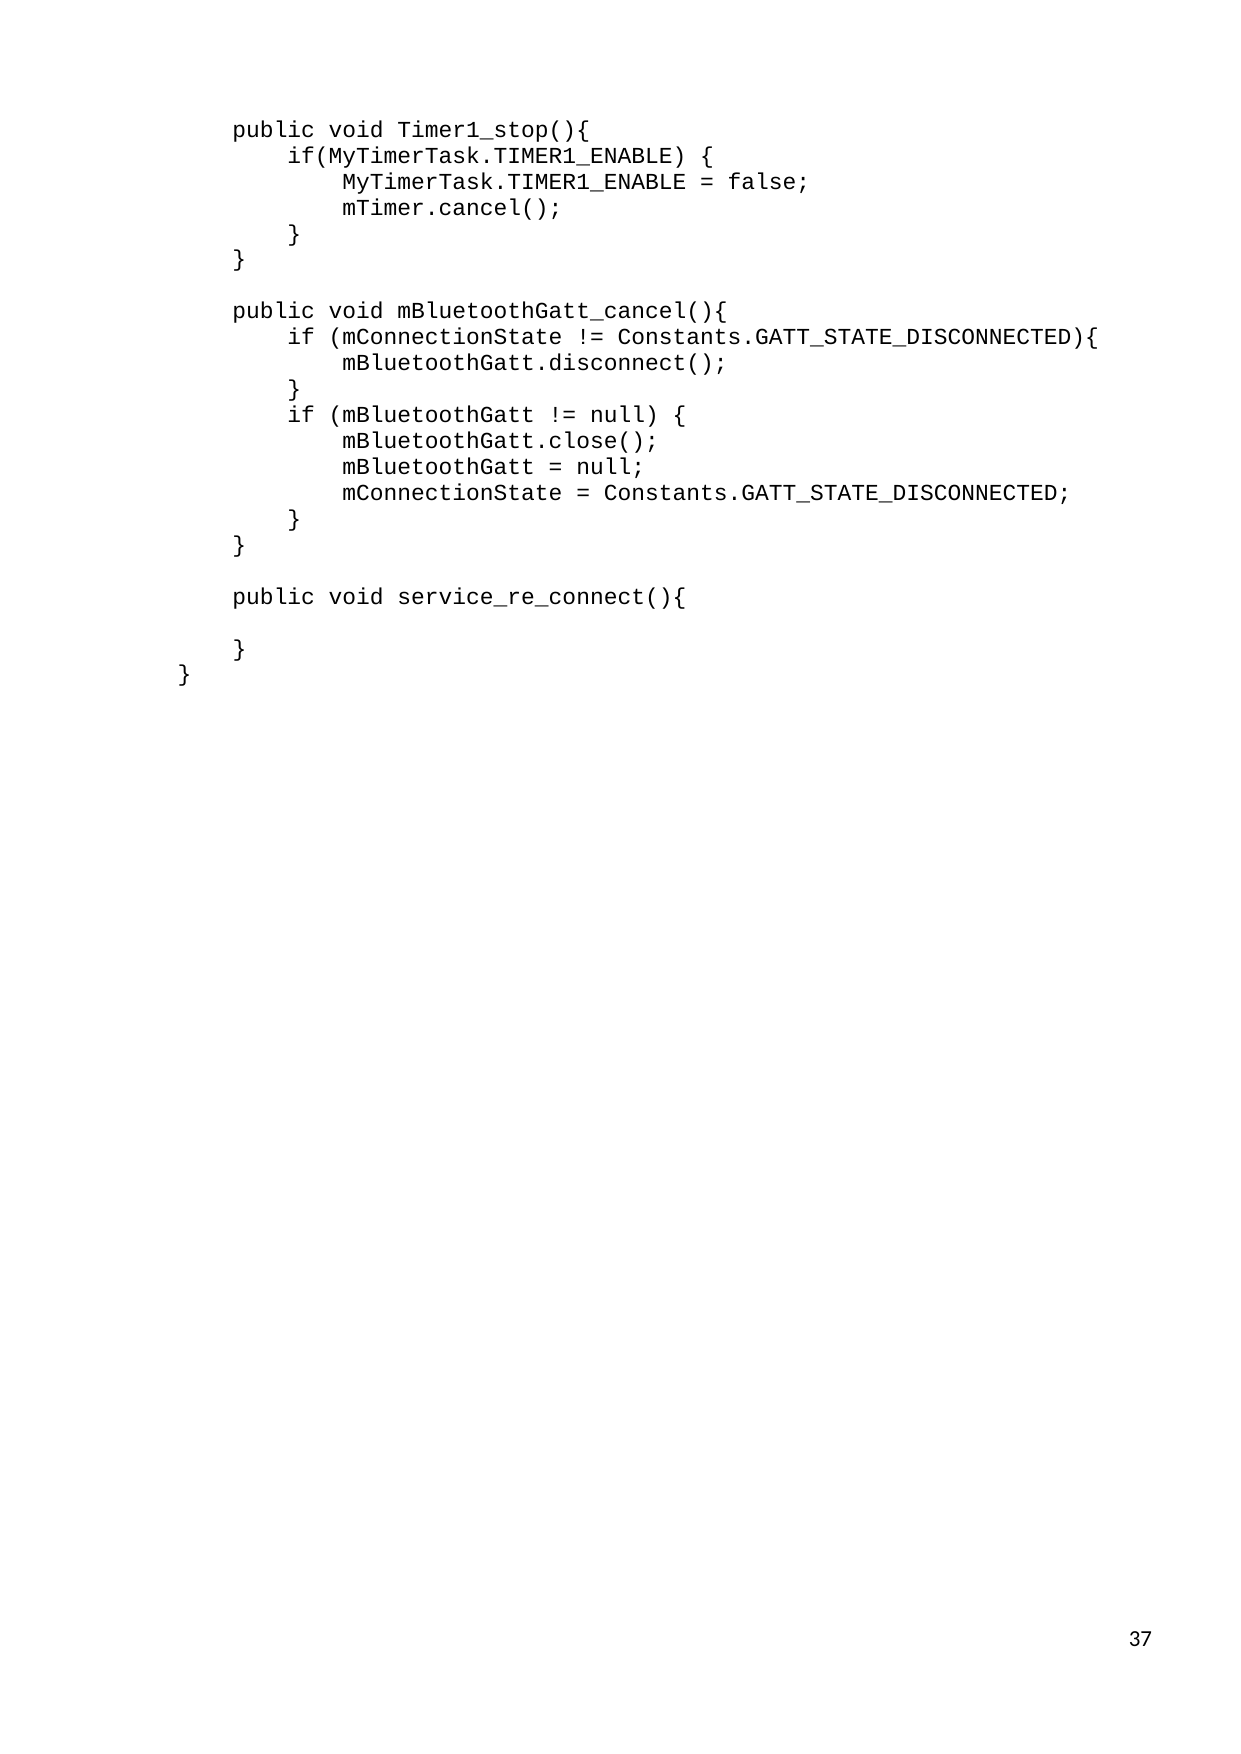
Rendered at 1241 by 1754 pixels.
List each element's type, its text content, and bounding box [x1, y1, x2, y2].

text if(MyTimerTask.TIMER1_ENABLE) { [177, 144, 1152, 170]
text mBluetoothGatt.disconnect(); [177, 352, 1152, 377]
text public void mBluetoothGatt_cancel(){ [177, 300, 1152, 326]
text if (mConnectionState != Constants.GATT_STATE_DISCONNECTED){ [177, 326, 1152, 352]
text } [177, 507, 1152, 533]
text if (mBluetoothGatt != null) { [177, 403, 1152, 429]
text } [177, 637, 1152, 663]
text public void Timer1_stop(){ [177, 118, 1152, 144]
text } [177, 533, 1152, 559]
text mBluetoothGatt = null; [177, 455, 1152, 481]
text public void service_re_connect(){ [177, 585, 1152, 611]
text mConnectionState = Constants.GATT_STATE_DISCONNECTED; [177, 481, 1152, 507]
text MyTimerTask.TIMER1_ENABLE = false; [177, 170, 1152, 196]
text } [177, 663, 1152, 689]
text } [177, 377, 1152, 403]
text mTimer.cancel(); [177, 196, 1152, 222]
text } [177, 248, 1152, 274]
text } [177, 222, 1152, 248]
text mBluetoothGatt.close(); [177, 429, 1152, 455]
